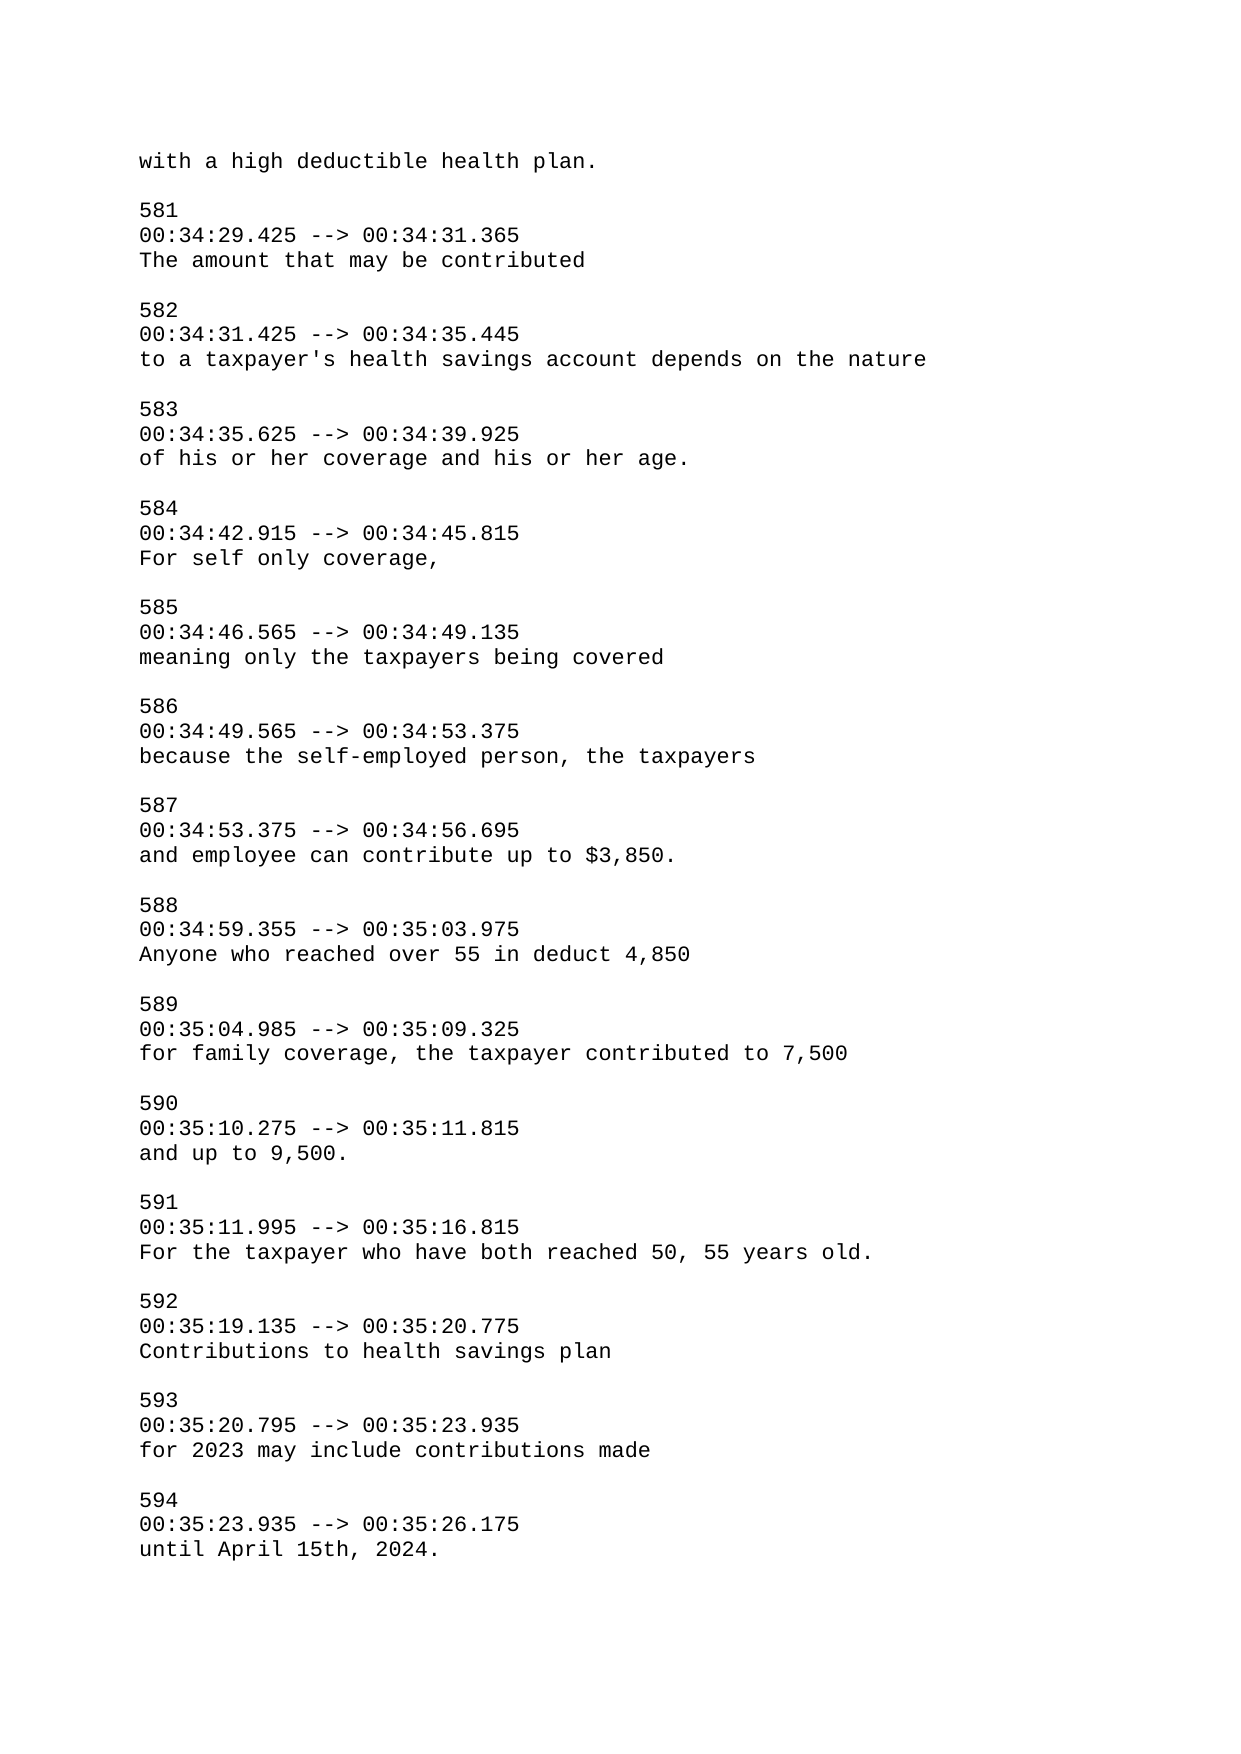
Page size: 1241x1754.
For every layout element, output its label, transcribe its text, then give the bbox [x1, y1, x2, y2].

text 00:35:11.995 --> 00:35:16.815 [139, 1216, 1101, 1241]
text and up to 9,500. [139, 1142, 1101, 1166]
text 594 [139, 1489, 1101, 1513]
text 00:34:53.375 --> 00:34:56.695 [139, 819, 1101, 844]
text 00:35:19.135 --> 00:35:20.775 [139, 1315, 1101, 1340]
text 583 [139, 398, 1101, 423]
text because the self-employed person, the taxpayers [139, 745, 1101, 770]
text 589 [139, 993, 1101, 1018]
text for family coverage, the taxpayer contributed to 7,500 [139, 1042, 1101, 1067]
text Anyone who reached over 55 in deduct 4,850 [139, 943, 1101, 968]
text and employee can contribute up to $3,850. [139, 844, 1101, 869]
text 591 [139, 1191, 1101, 1216]
text For the taxpayer who have both reached 50, 55 years old. [139, 1241, 1101, 1266]
text to a taxpayer's health savings account depends on the nature [139, 348, 1101, 373]
text 00:34:35.625 --> 00:34:39.925 [139, 423, 1101, 447]
text 00:35:04.985 --> 00:35:09.325 [139, 1018, 1101, 1042]
text 00:34:42.915 --> 00:34:45.815 [139, 522, 1101, 547]
text with a high deductible health plan. [139, 150, 1101, 175]
text 592 [139, 1290, 1101, 1315]
text until April 15th, 2024. [139, 1538, 1101, 1563]
text meaning only the taxpayers being covered [139, 646, 1101, 671]
text 00:34:46.565 --> 00:34:49.135 [139, 621, 1101, 646]
text 582 [139, 299, 1101, 323]
text 584 [139, 497, 1101, 522]
text 590 [139, 1092, 1101, 1117]
text 00:34:29.425 --> 00:34:31.365 [139, 224, 1101, 249]
text 586 [139, 695, 1101, 720]
text of his or her coverage and his or her age. [139, 447, 1101, 472]
text Contributions to health savings plan [139, 1340, 1101, 1365]
text 00:35:20.795 --> 00:35:23.935 [139, 1414, 1101, 1439]
text 588 [139, 894, 1101, 918]
text 587 [139, 794, 1101, 819]
text 585 [139, 596, 1101, 621]
text 00:35:10.275 --> 00:35:11.815 [139, 1117, 1101, 1142]
text 00:35:23.935 --> 00:35:26.175 [139, 1513, 1101, 1538]
text 581 [139, 199, 1101, 224]
text 00:34:49.565 --> 00:34:53.375 [139, 720, 1101, 745]
text 00:34:31.425 --> 00:34:35.445 [139, 323, 1101, 348]
text for 2023 may include contributions made [139, 1439, 1101, 1464]
text 593 [139, 1389, 1101, 1414]
text The amount that may be contributed [139, 249, 1101, 274]
text For self only coverage, [139, 547, 1101, 571]
text 00:34:59.355 --> 00:35:03.975 [139, 918, 1101, 943]
